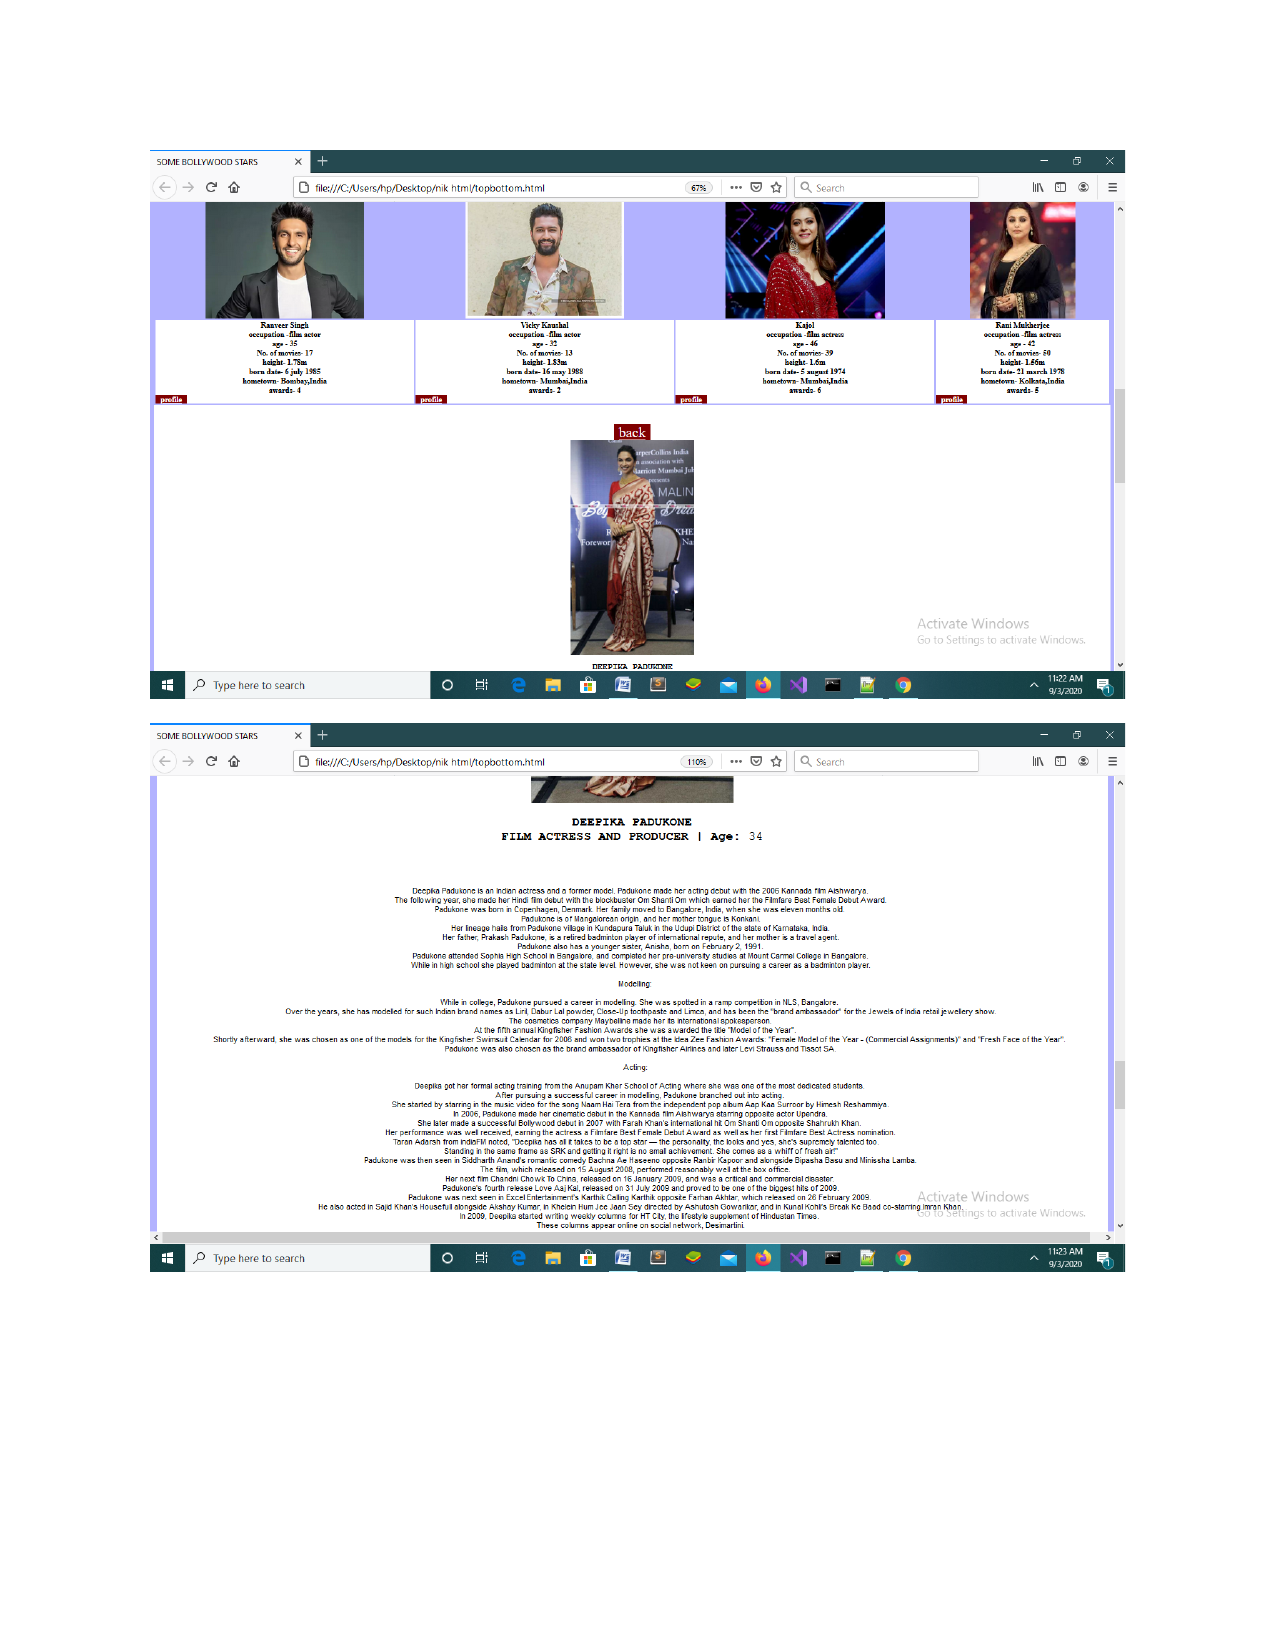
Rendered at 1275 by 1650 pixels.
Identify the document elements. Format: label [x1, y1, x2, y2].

picture [150, 150, 1125, 699]
picture [150, 723, 1125, 1272]
